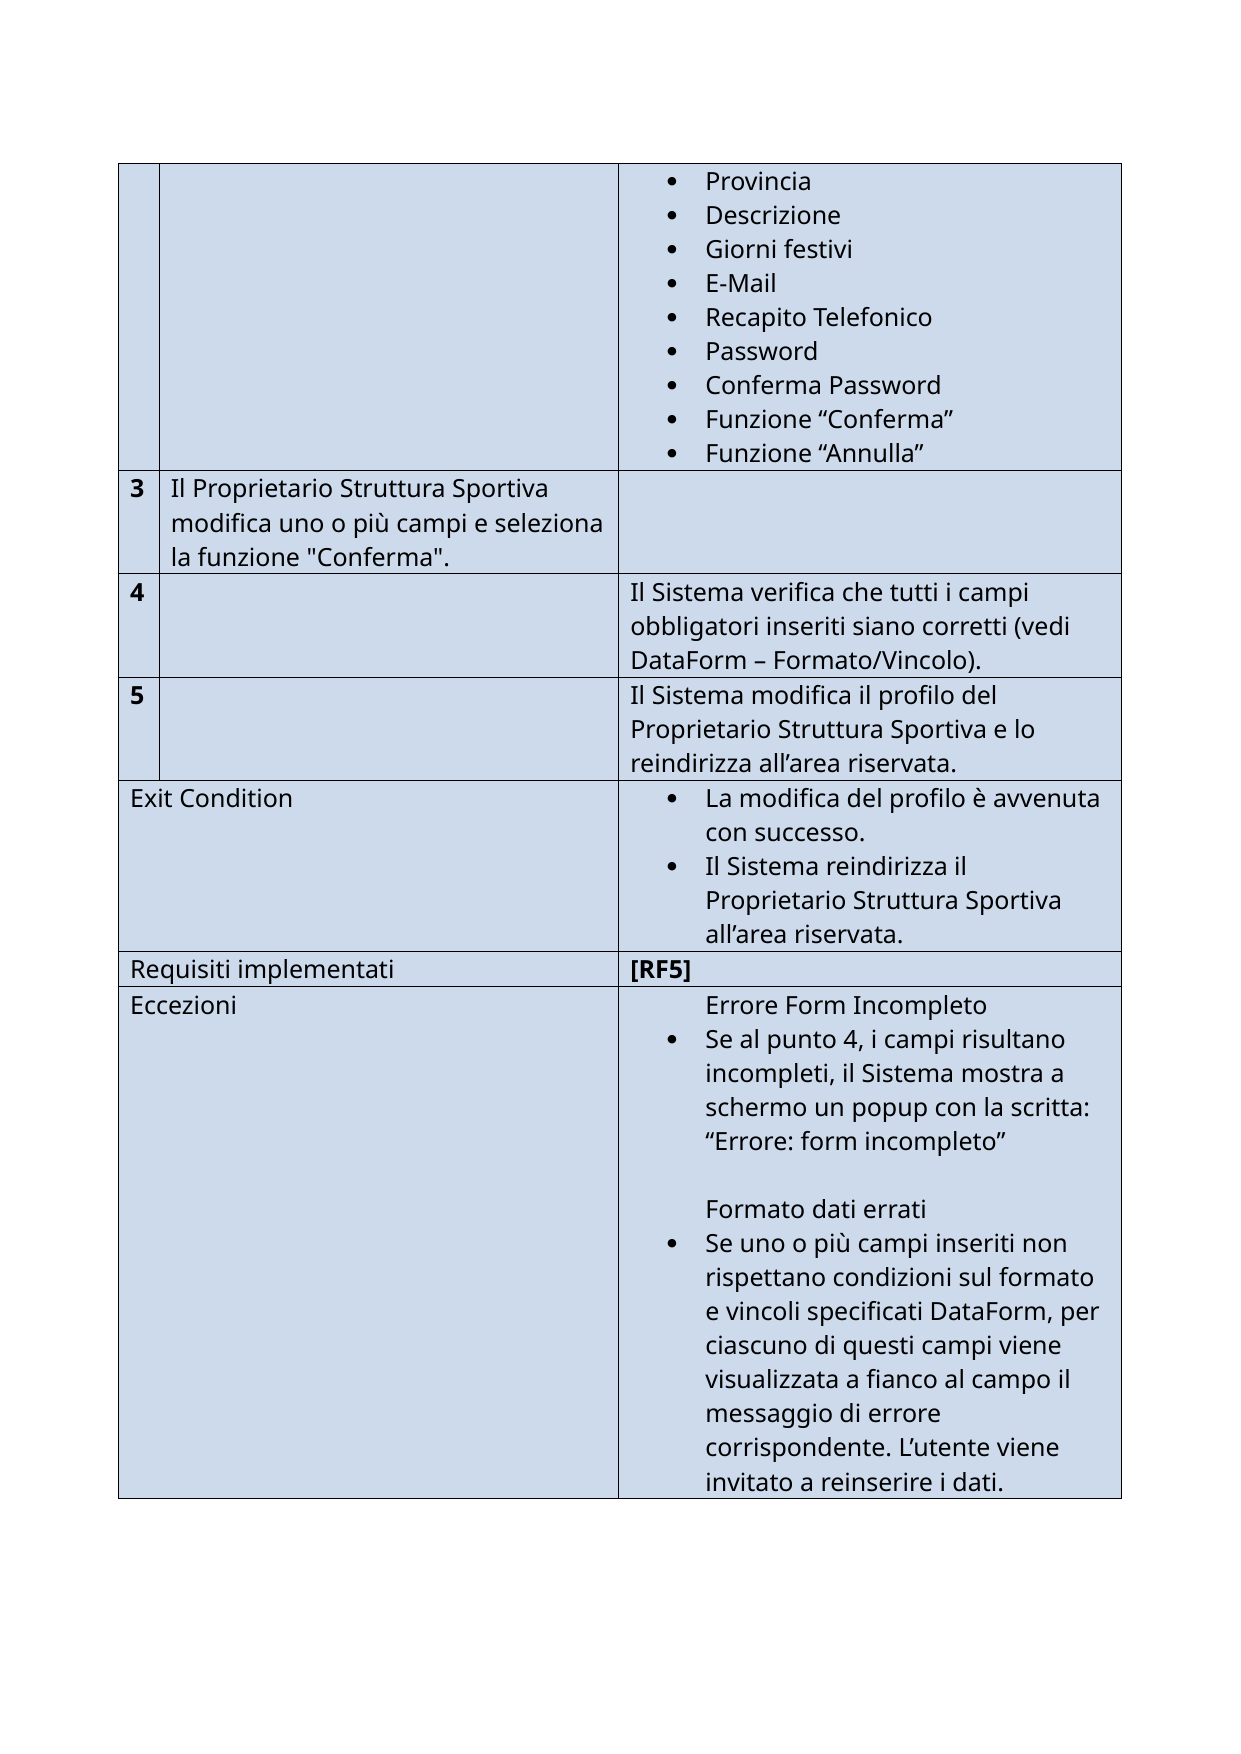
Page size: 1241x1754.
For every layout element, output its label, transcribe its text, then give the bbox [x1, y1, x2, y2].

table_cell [619, 164, 1121, 470]
table_cell 5 [119, 678, 159, 780]
table_cell [160, 678, 618, 780]
table_cell Exit Condition [119, 781, 618, 951]
table_cell 2 [119, 164, 159, 470]
table_cell Eccezioni [119, 987, 618, 1498]
table_cell Il Sistema verifica che tutti i campi obbligatori inseriti siano corretti (vedi DataForm – Formato/Vincolo). [619, 574, 1121, 677]
table_cell Il Sistema modifica il profilo del Proprietario Struttura Sportiva e lo reindirizza all’area riservata. [619, 678, 1121, 780]
table_cell Requisiti implementati [119, 952, 618, 986]
table_cell Errore Form Incompleto Se al punto 4, i campi risultano incompleti, il Sistema mostra a schermo un popup con la scritta: “Errore: form incompleto” Formato dati errati Se uno o più campi inseriti non rispettano condizioni sul formato e vincoli specificati DataForm, per ciascuno di questi campi viene visualizzata a fianco al campo il messaggio di errore corrispondente. L’utente viene invitato a reinserire i dati. [619, 987, 1121, 1498]
table_cell [619, 471, 1121, 573]
table_cell [160, 574, 618, 677]
table_cell 3 [119, 471, 159, 573]
table_cell [160, 164, 618, 470]
table_cell La modifica del profilo è avvenuta con successo. Il Sistema reindirizza il Proprietario Struttura Sportiva all’area riservata. [619, 781, 1121, 951]
table_cell Il Proprietario Struttura Sportiva modifica uno o più campi e seleziona la funzione "Conferma". [160, 471, 618, 573]
table_cell [RF5] [619, 952, 1121, 986]
table_cell 4 [119, 574, 159, 677]
